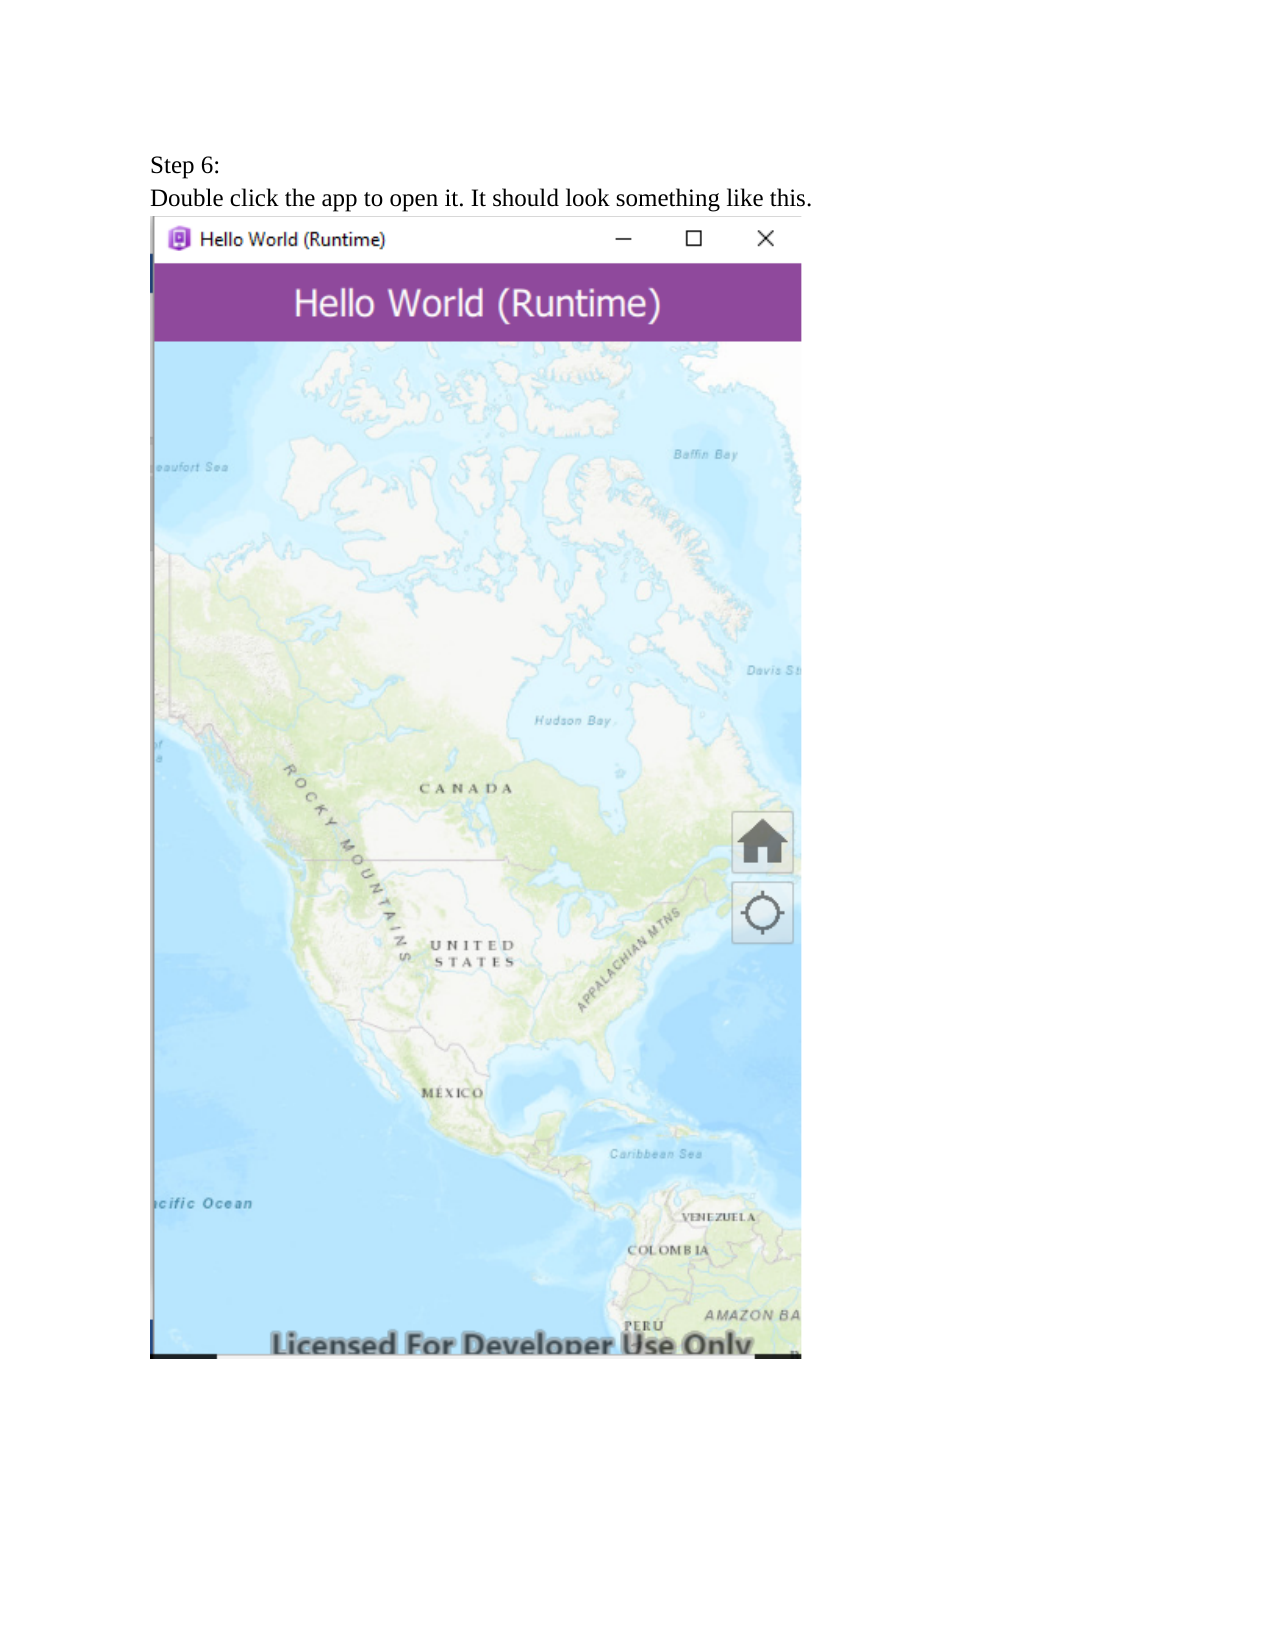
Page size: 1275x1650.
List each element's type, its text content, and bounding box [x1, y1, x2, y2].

text Step 6: [150, 150, 1125, 179]
text Double click the app to open it. It should look something like this. [150, 183, 1125, 212]
picture [150, 216, 802, 1359]
